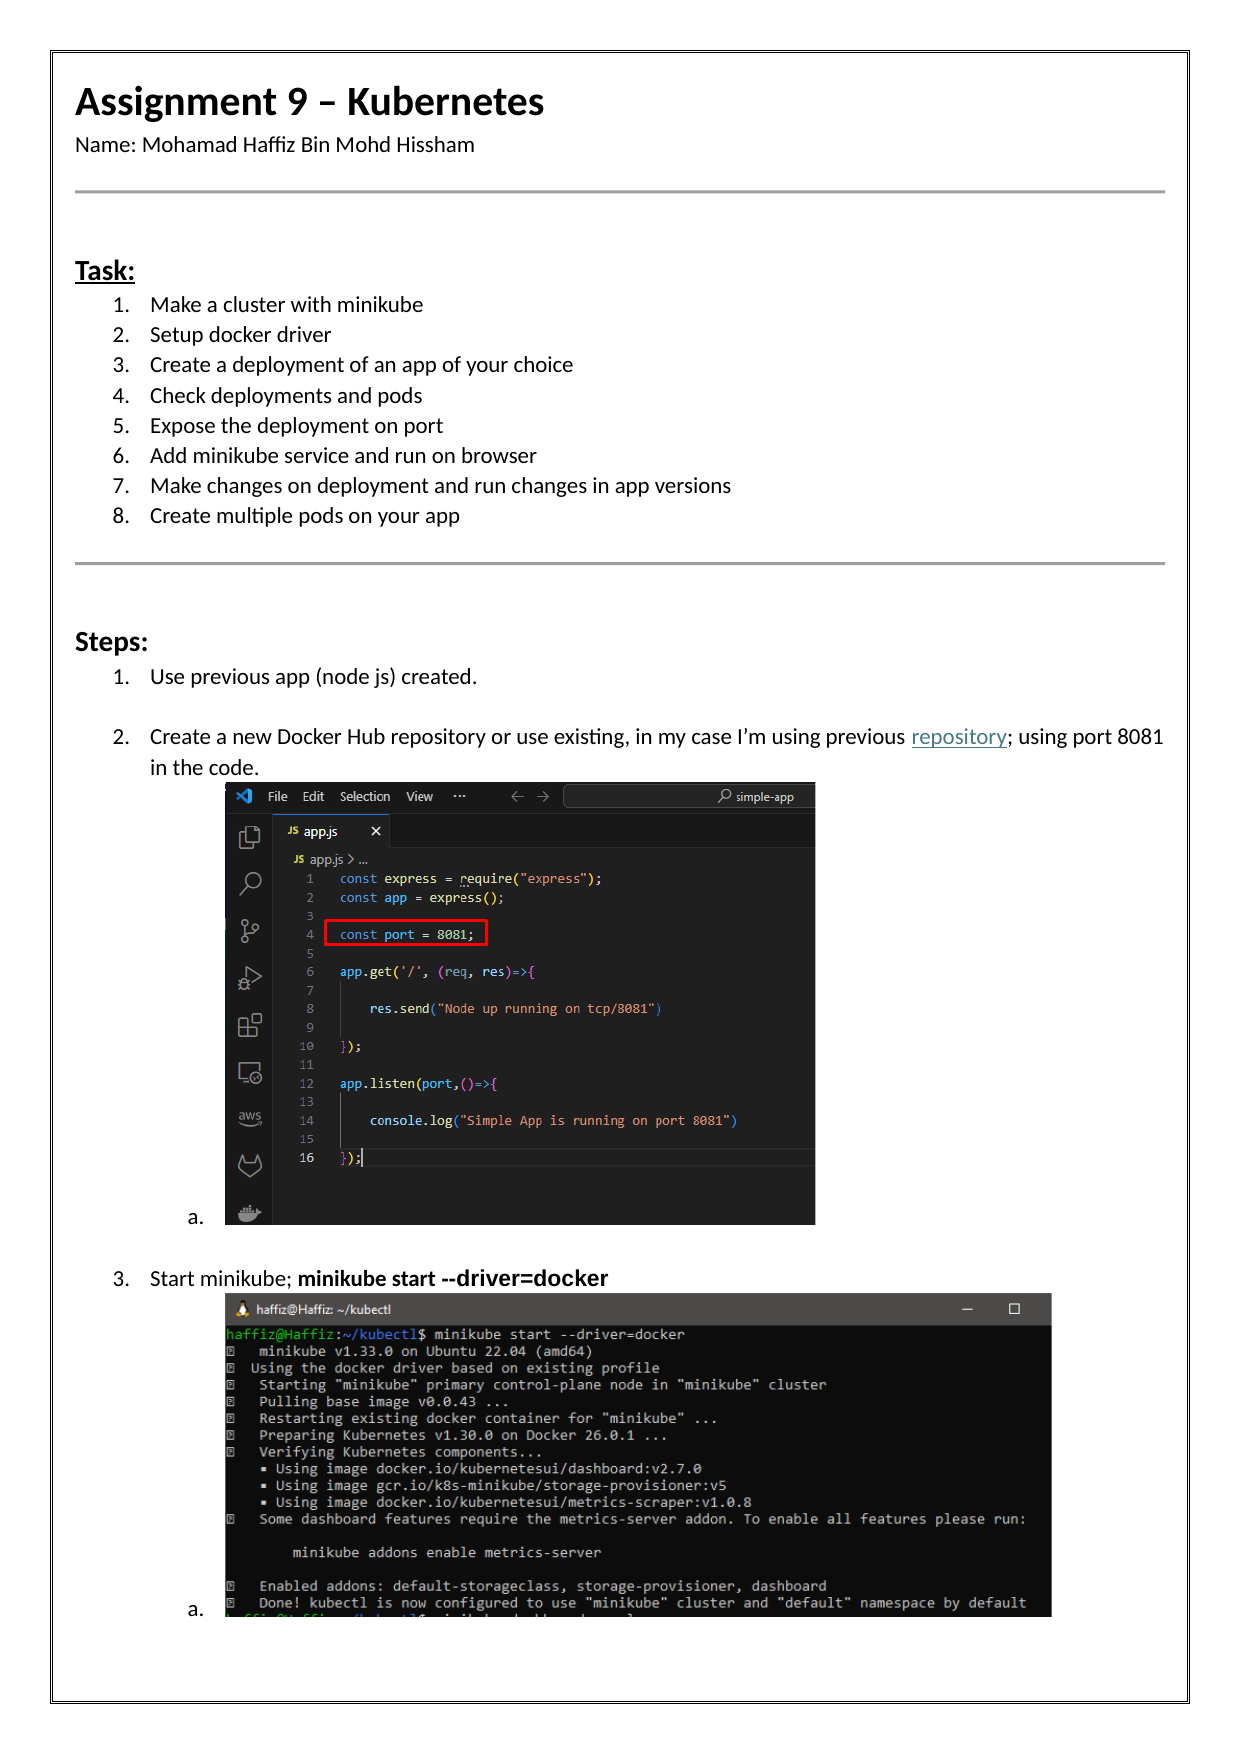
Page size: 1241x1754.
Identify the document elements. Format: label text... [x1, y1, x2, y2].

text Task: [75, 252, 1165, 287]
list Setup docker driver [112, 320, 1165, 348]
list Make a cluster with minikube [112, 290, 1165, 318]
list Add minikube service and run on browser [112, 441, 1165, 469]
list Use previous app (node js) created. [112, 662, 1165, 690]
picture [225, 1293, 1052, 1617]
list Expose the deployment on port [112, 411, 1165, 439]
text Name: Mohamad Haffiz Bin Mohd Hissham [75, 130, 1165, 158]
list Check deployments and pods [112, 381, 1165, 409]
text Assignment 9 – Kubernetes [75, 75, 1165, 126]
text Steps: [75, 623, 1165, 659]
list Create multiple pods on your app [112, 502, 1165, 530]
list Create a deployment of an app of your choice [112, 351, 1165, 379]
list Start minikube; minikube start --driver=docker [112, 1264, 1165, 1292]
picture [225, 782, 816, 1225]
list Create a new Docker Hub repository or use existing, in my case I’m using previous repository; using port 8081 in the code. [112, 722, 1165, 781]
list Make changes on deployment and run changes in app versions [112, 471, 1165, 499]
